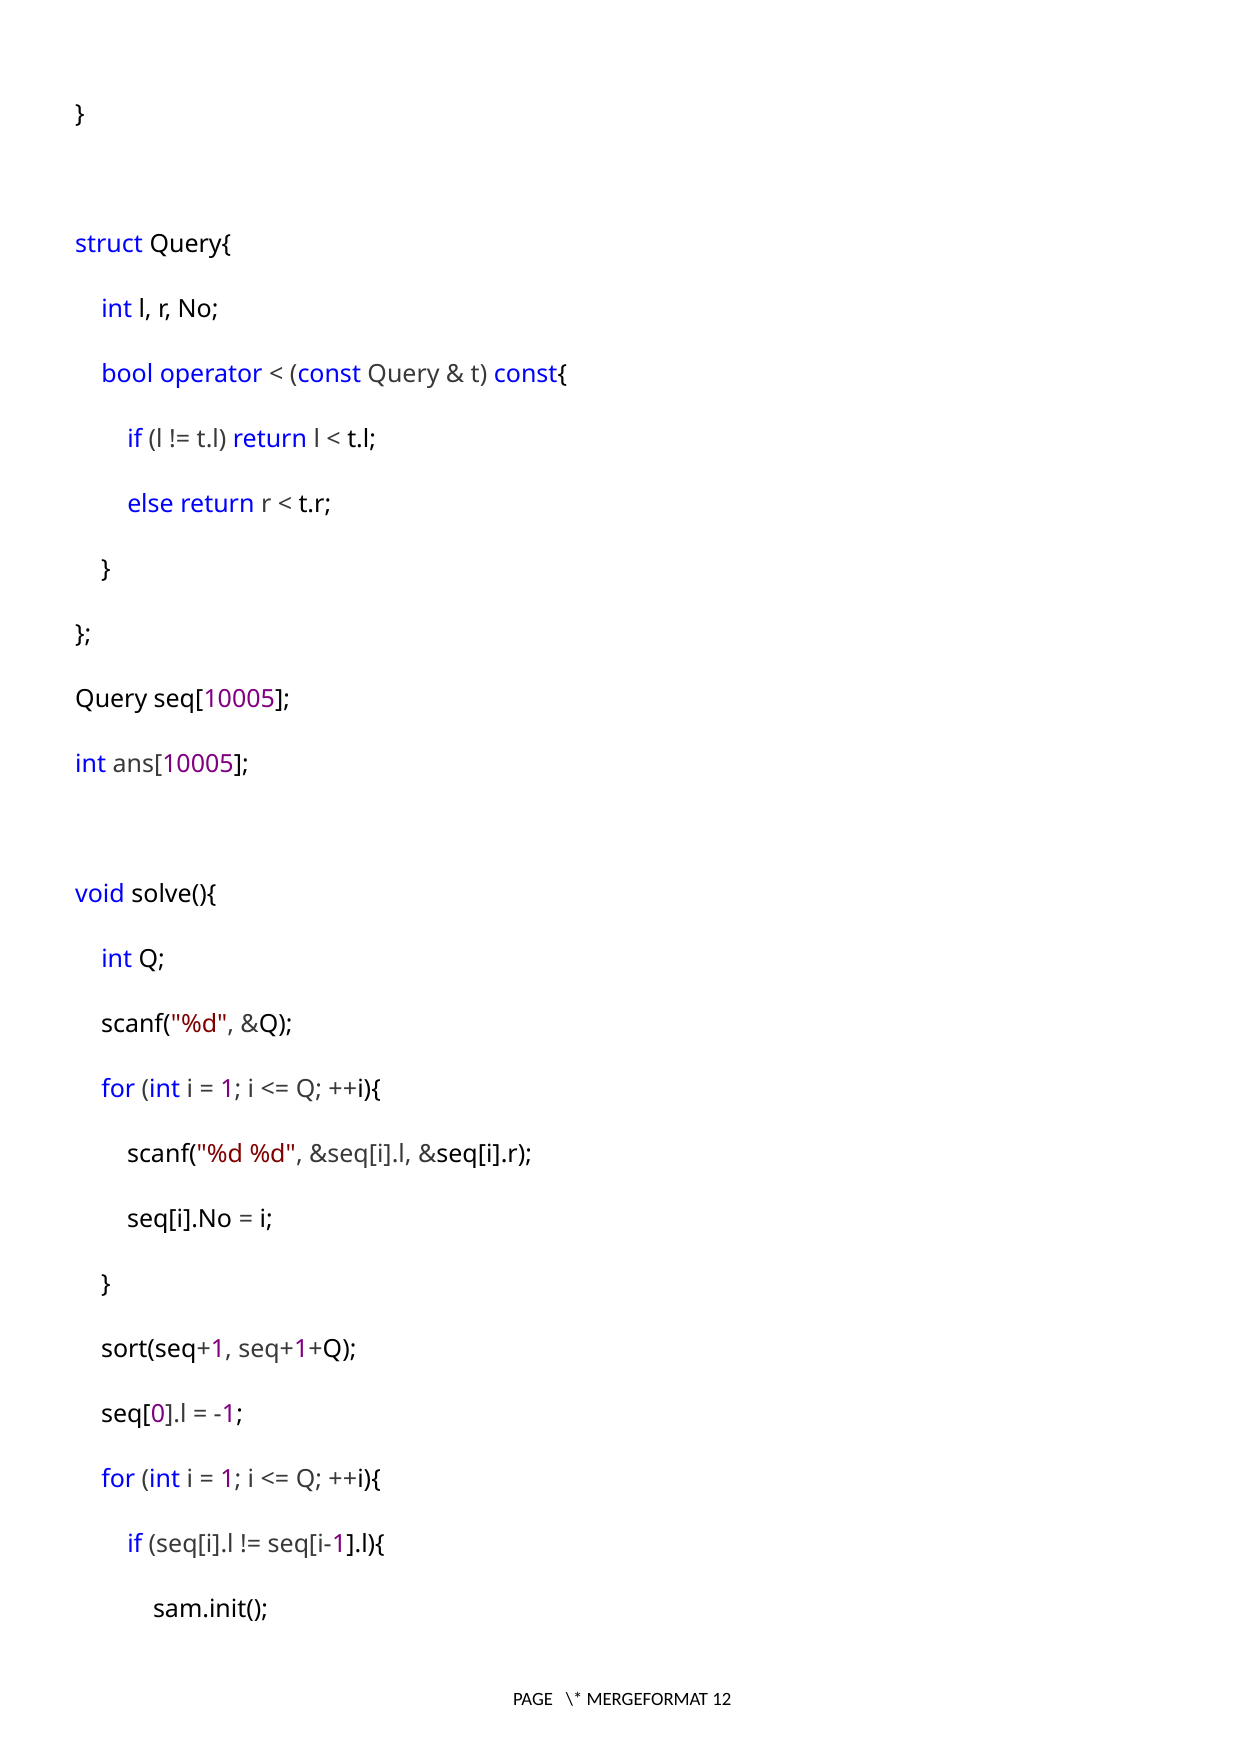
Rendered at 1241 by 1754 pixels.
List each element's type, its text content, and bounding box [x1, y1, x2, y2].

text int l, r, No; [75, 276, 1165, 341]
text seq[0].l = -1; [75, 1381, 1165, 1446]
text } [75, 1251, 1165, 1316]
text else return r < t.r; [75, 471, 1165, 536]
text } [75, 81, 1165, 146]
text struct Query{ [75, 211, 1165, 276]
text scanf("%d %d", &seq[i].l, &seq[i].r); [75, 1121, 1165, 1186]
text }; [75, 601, 1165, 666]
text } [75, 536, 1165, 601]
text if (l != t.l) return l < t.l; [75, 406, 1165, 471]
text int Q; [75, 926, 1165, 991]
text sort(seq+1, seq+1+Q); [75, 1316, 1165, 1381]
text for (int i = 1; i <= Q; ++i){ [75, 1446, 1165, 1511]
text int ans[10005]; [75, 731, 1165, 796]
text seq[i].No = i; [75, 1186, 1165, 1251]
text Query seq[10005]; [75, 666, 1165, 731]
text if (seq[i].l != seq[i-1].l){ [75, 1511, 1165, 1576]
text void solve(){ [75, 861, 1165, 926]
text scanf("%d", &Q); [75, 991, 1165, 1056]
text bool operator < (const Query & t) const{ [75, 341, 1165, 406]
text sam.init(); [75, 1576, 1165, 1641]
text for (int i = 1; i <= Q; ++i){ [75, 1056, 1165, 1121]
